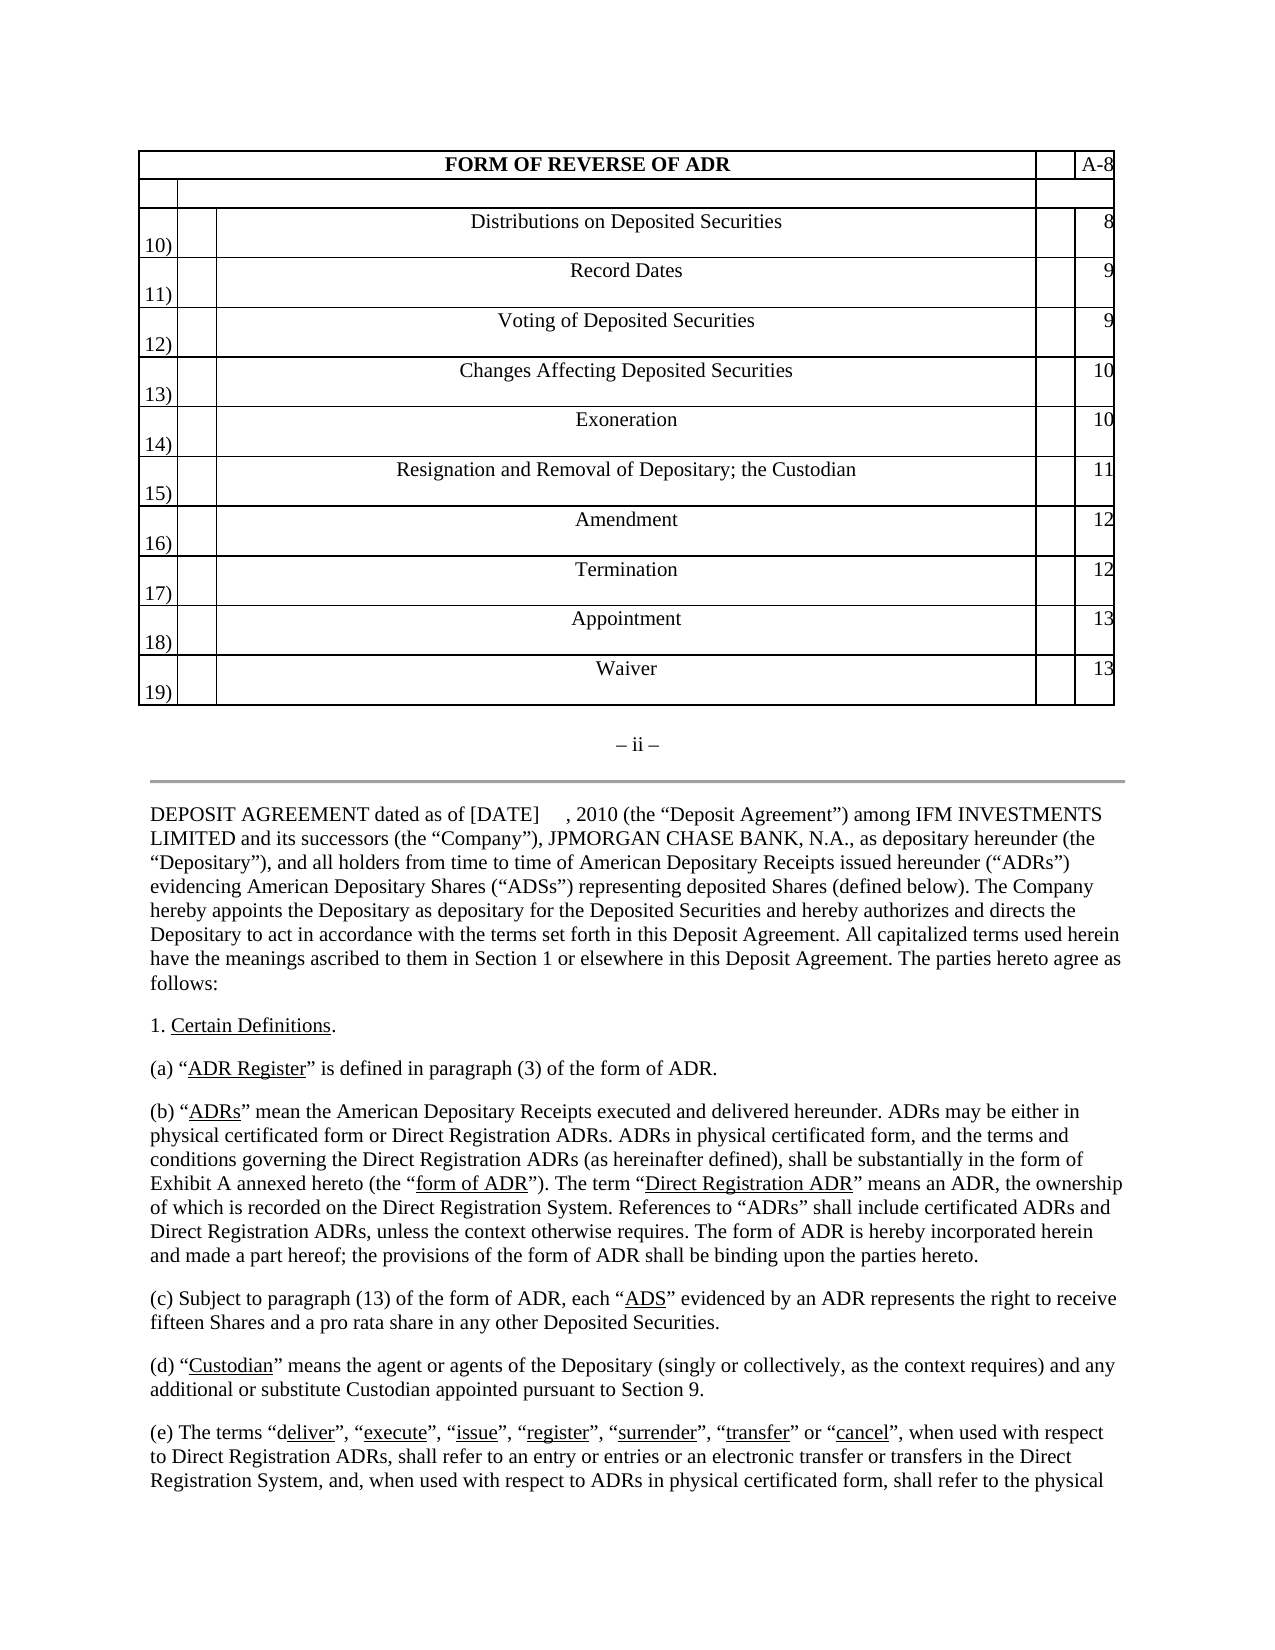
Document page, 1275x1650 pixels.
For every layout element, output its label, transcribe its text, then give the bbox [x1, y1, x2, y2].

table_cell Record Dates [217, 258, 1035, 306]
text (a) “ADR Register” is defined in paragraph (3) of the form of ADR. [150, 1056, 1125, 1080]
table_cell [1037, 308, 1074, 356]
table_cell [1037, 557, 1074, 604]
table_cell [1037, 180, 1113, 207]
table_cell FORM OF REVERSE OF ADR [140, 152, 1035, 178]
table_cell (18) [140, 606, 177, 654]
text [150, 1420, 1125, 1492]
text DEPOSIT AGREEMENT dated as of [DATE] , 2010 (the “Deposit Agreement”) among IFM INVESTMENTS LIMITED and its successors (the “Company”), JPMORGAN CHASE BANK, N.A., as depositary hereunder (the “Depositary”), and all holders from time to time of American Depositary Receipts issued hereunder (“ADRs”) evidencing American Depositary Shares (“ADSs”) representing deposited Shares (defined below). The Company hereby appoints the Depositary as depositary for the Deposited Securities and hereby authorizes and directs the Depositary to act in accordance with the terms set forth in this Deposit Agreement. All capitalized terms used herein have the meanings ascribed to them in Section 1 or elsewhere in this Deposit Agreement. The parties hereto agree as follows: [150, 784, 1125, 994]
table_cell Amendment [217, 507, 1035, 555]
table_cell [178, 258, 216, 306]
table_cell [1037, 152, 1074, 178]
table_cell [178, 358, 216, 406]
table_cell 12 [1076, 557, 1113, 604]
table_cell 10 [1076, 358, 1113, 406]
table_cell [1037, 507, 1074, 555]
table_cell Distributions on Deposited Securities [217, 209, 1035, 257]
table_cell [178, 209, 216, 257]
table_cell (14) [140, 407, 177, 456]
table_cell [1037, 209, 1074, 257]
text (c) Subject to paragraph (13) of the form of ADR, each “ADS” evidenced by an ADR represents the right to receive fifteen Shares and a pro rata share in any other Deposited Securities. [150, 1286, 1125, 1334]
table_cell (11) [140, 258, 177, 306]
table_cell [140, 180, 177, 207]
table_cell Resignation and Removal of Depositary; the Custodian [217, 457, 1035, 505]
table_cell [178, 308, 216, 356]
table_cell 9 [1076, 308, 1113, 356]
table_cell 10 [1076, 407, 1113, 456]
table_cell [178, 180, 1035, 207]
table_cell Appointment [217, 606, 1035, 654]
table_cell Changes Affecting Deposited Securities [217, 358, 1035, 406]
table_cell [178, 407, 216, 456]
table_cell (12) [140, 308, 177, 356]
table_cell [178, 656, 216, 704]
table_cell Exoneration [217, 407, 1035, 456]
table_cell A-8 [1076, 152, 1113, 178]
table_cell Waiver [217, 656, 1035, 704]
table_cell Termination [217, 557, 1035, 604]
table_cell 11 [1076, 457, 1113, 505]
table_cell (19) [140, 656, 177, 704]
text – ii – [150, 732, 1125, 756]
table_cell (15) [140, 457, 177, 505]
table_cell 9 [1076, 258, 1113, 306]
table_cell [178, 507, 216, 555]
table_cell 12 [1076, 507, 1113, 555]
text (b) “ADRs” mean the American Depositary Receipts executed and delivered hereunder. ADRs may be either in physical certificated form or Direct Registration ADRs. ADRs in physical certificated form, and the terms and conditions governing the Direct Registration ADRs (as hereinafter defined), shall be substantially in the form of Exhibit A annexed hereto (the “form of ADR”). The term “Direct Registration ADR” means an ADR, the ownership of which is recorded on the Direct Registration System. References to “ADRs” shall include certificated ADRs and Direct Registration ADRs, unless the context otherwise requires. The form of ADR is hereby incorporated herein and made a part hereof; the provisions of the form of ADR shall be binding upon the parties hereto. [150, 1099, 1125, 1267]
table_cell Voting of Deposited Securities [217, 308, 1035, 356]
table_cell [1037, 656, 1074, 704]
table_cell 13 [1076, 606, 1113, 654]
table_cell [1037, 457, 1074, 505]
table_cell (10) [140, 209, 177, 257]
table_cell [178, 606, 216, 654]
table_cell (17) [140, 557, 177, 604]
table_cell [1037, 407, 1074, 456]
table_cell [178, 457, 216, 505]
text 1. Certain Definitions. [150, 1013, 1125, 1037]
table_cell 8 [1076, 209, 1113, 257]
table_cell (16) [140, 507, 177, 555]
table_cell (13) [140, 358, 177, 406]
table_cell [178, 557, 216, 604]
table_cell [1037, 258, 1074, 306]
table_cell [1037, 606, 1074, 654]
table_cell [1037, 358, 1074, 406]
text (d) “Custodian” means the agent or agents of the Depositary (singly or collectively, as the context requires) and any additional or substitute Custodian appointed pursuant to Section 9. [150, 1353, 1125, 1401]
table_cell 13 [1076, 656, 1113, 704]
